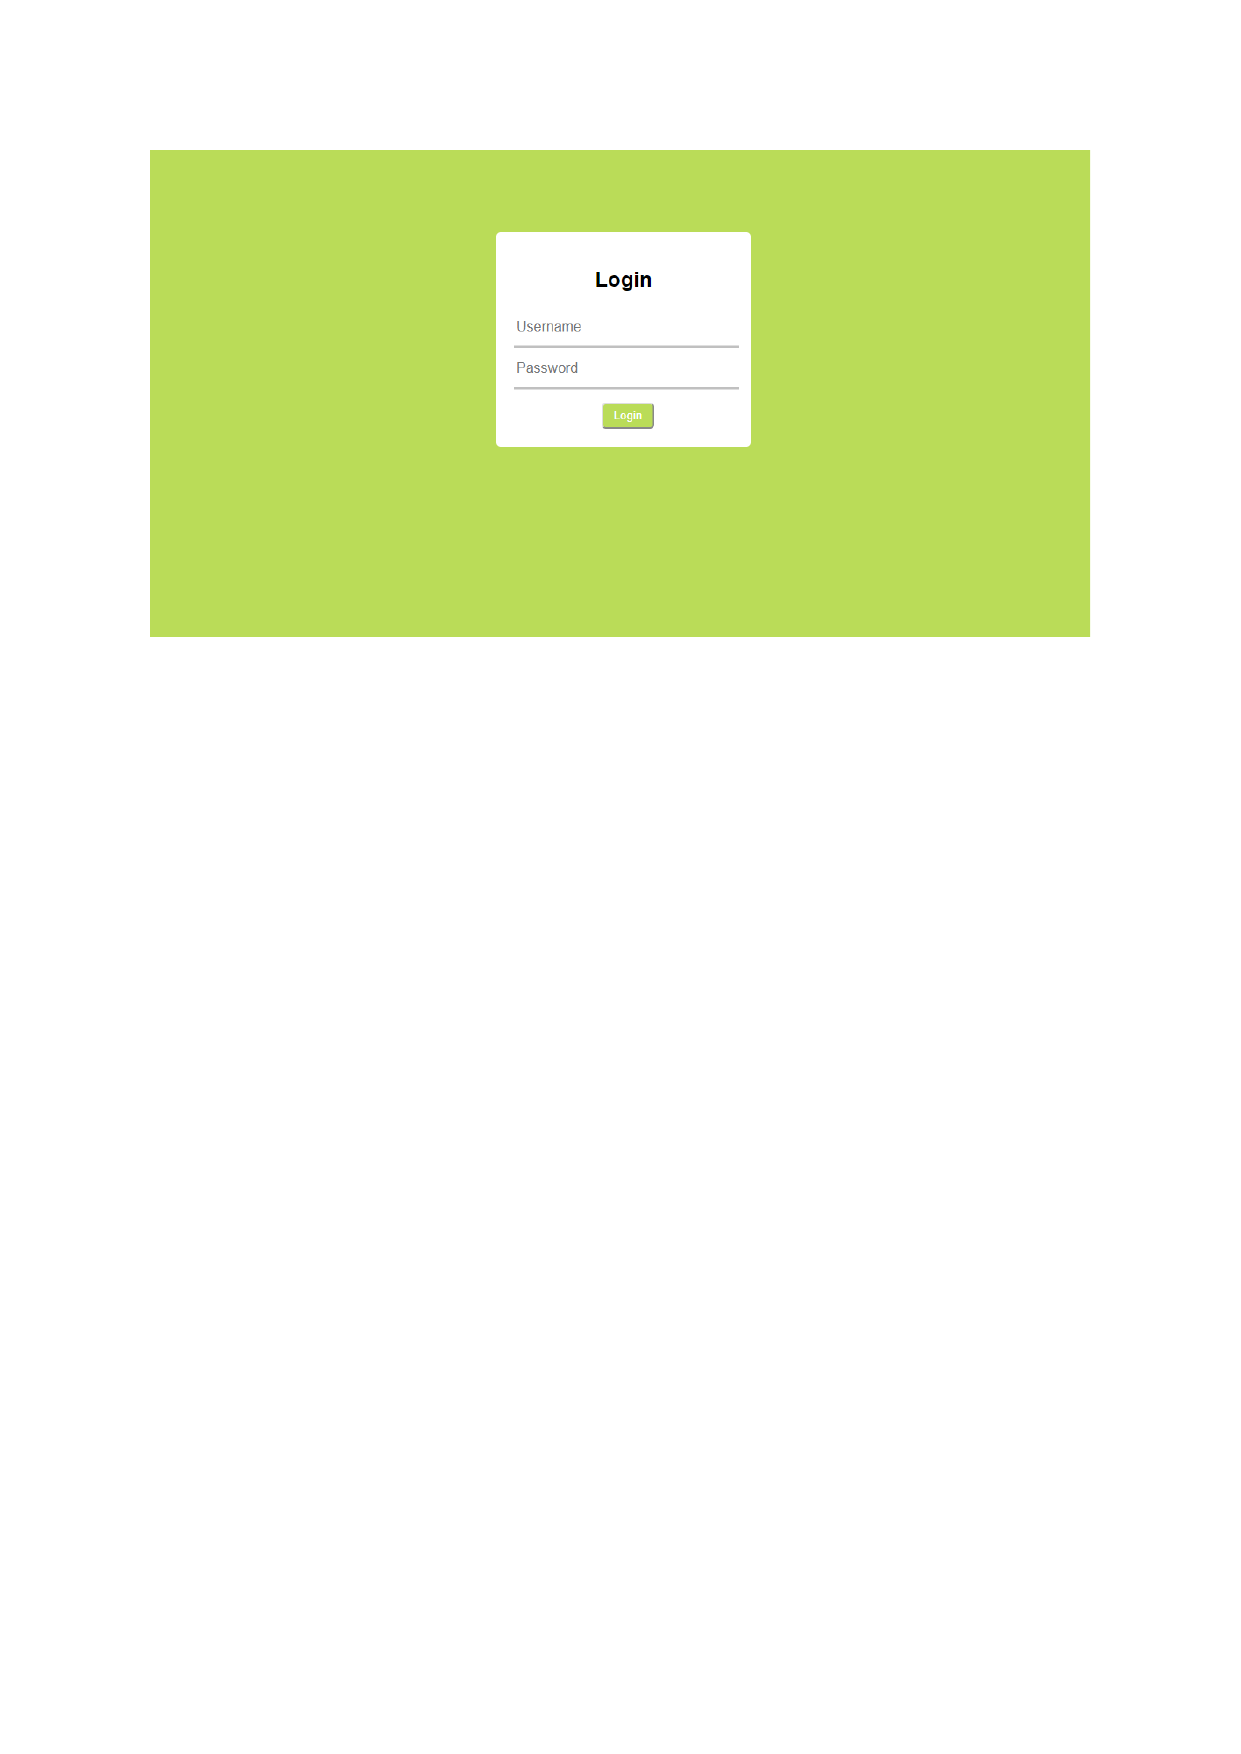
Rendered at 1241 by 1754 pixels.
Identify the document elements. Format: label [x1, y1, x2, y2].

picture [150, 150, 1091, 637]
